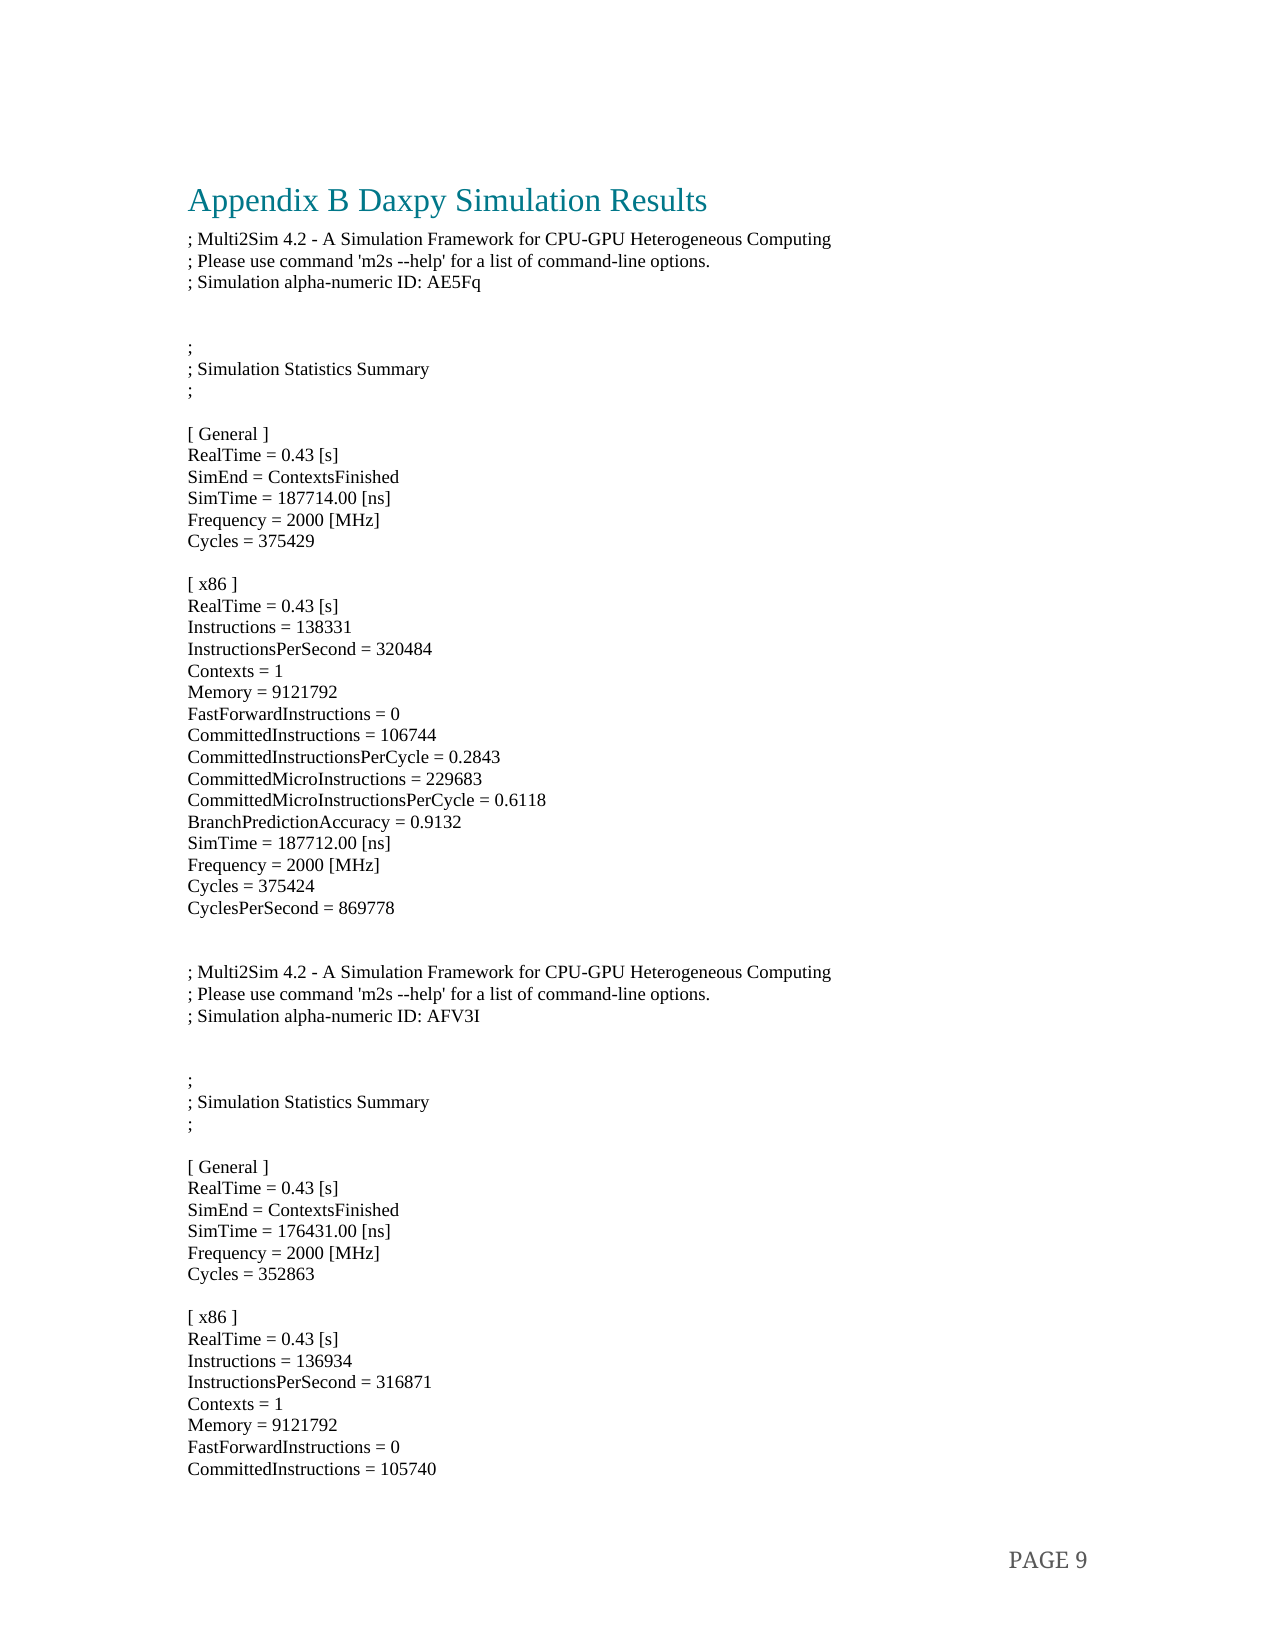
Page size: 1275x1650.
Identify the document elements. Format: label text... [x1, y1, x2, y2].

text RealTime = 0.43 [s] [187, 1328, 1087, 1349]
text ; [187, 1069, 1087, 1091]
text ; Simulation alpha-numeric ID: AE5Fq [187, 271, 1087, 293]
text CommittedMicroInstructions = 229683 [187, 767, 1087, 789]
subtitle Appendix B Daxpy Simulation Results [187, 180, 1087, 218]
text Frequency = 2000 [MHz] [187, 509, 1087, 530]
text Instructions = 136934 [187, 1349, 1087, 1371]
text ; Multi2Sim 4.2 - A Simulation Framework for CPU-GPU Heterogeneous Computing [187, 228, 1087, 250]
text [ General ] [187, 1156, 1087, 1177]
text Cycles = 375429 [187, 530, 1087, 552]
text SimTime = 187714.00 [ns] [187, 487, 1087, 509]
text SimTime = 176431.00 [ns] [187, 1220, 1087, 1242]
text InstructionsPerSecond = 316871 [187, 1371, 1087, 1393]
text CyclesPerSecond = 869778 [187, 897, 1087, 918]
text ; [187, 1112, 1087, 1134]
text CommittedInstructions = 106744 [187, 724, 1087, 746]
text ; [187, 336, 1087, 358]
text InstructionsPerSecond = 320484 [187, 638, 1087, 659]
text [ General ] [187, 422, 1087, 444]
text ; Multi2Sim 4.2 - A Simulation Framework for CPU-GPU Heterogeneous Computing [187, 961, 1087, 983]
text Frequency = 2000 [MHz] [187, 1242, 1087, 1263]
text Memory = 9121792 [187, 681, 1087, 703]
text RealTime = 0.43 [s] [187, 1177, 1087, 1199]
text [ x86 ] [187, 1306, 1087, 1328]
text Cycles = 375424 [187, 875, 1087, 897]
text SimEnd = ContextsFinished [187, 1199, 1087, 1220]
text BranchPredictionAccuracy = 0.9132 [187, 811, 1087, 832]
text Contexts = 1 [187, 659, 1087, 681]
text Frequency = 2000 [MHz] [187, 854, 1087, 875]
text Contexts = 1 [187, 1393, 1087, 1414]
text ; Please use command 'm2s --help' for a list of command-line options. [187, 250, 1087, 271]
text CommittedInstructions = 105740 [187, 1457, 1087, 1479]
text Instructions = 138331 [187, 616, 1087, 638]
text [ x86 ] [187, 573, 1087, 595]
text ; Simulation Statistics Summary [187, 1091, 1087, 1112]
text SimEnd = ContextsFinished [187, 466, 1087, 487]
text Memory = 9121792 [187, 1414, 1087, 1436]
text RealTime = 0.43 [s] [187, 595, 1087, 616]
text ; Please use command 'm2s --help' for a list of command-line options. [187, 983, 1087, 1004]
text FastForwardInstructions = 0 [187, 1436, 1087, 1457]
text ; Simulation Statistics Summary [187, 358, 1087, 379]
text CommittedInstructionsPerCycle = 0.2843 [187, 746, 1087, 767]
text ; [187, 379, 1087, 401]
text ; Simulation alpha-numeric ID: AFV3I [187, 1004, 1087, 1026]
text FastForwardInstructions = 0 [187, 703, 1087, 724]
text CommittedMicroInstructionsPerCycle = 0.6118 [187, 789, 1087, 811]
text SimTime = 187712.00 [ns] [187, 832, 1087, 854]
text RealTime = 0.43 [s] [187, 444, 1087, 466]
text Cycles = 352863 [187, 1263, 1087, 1285]
